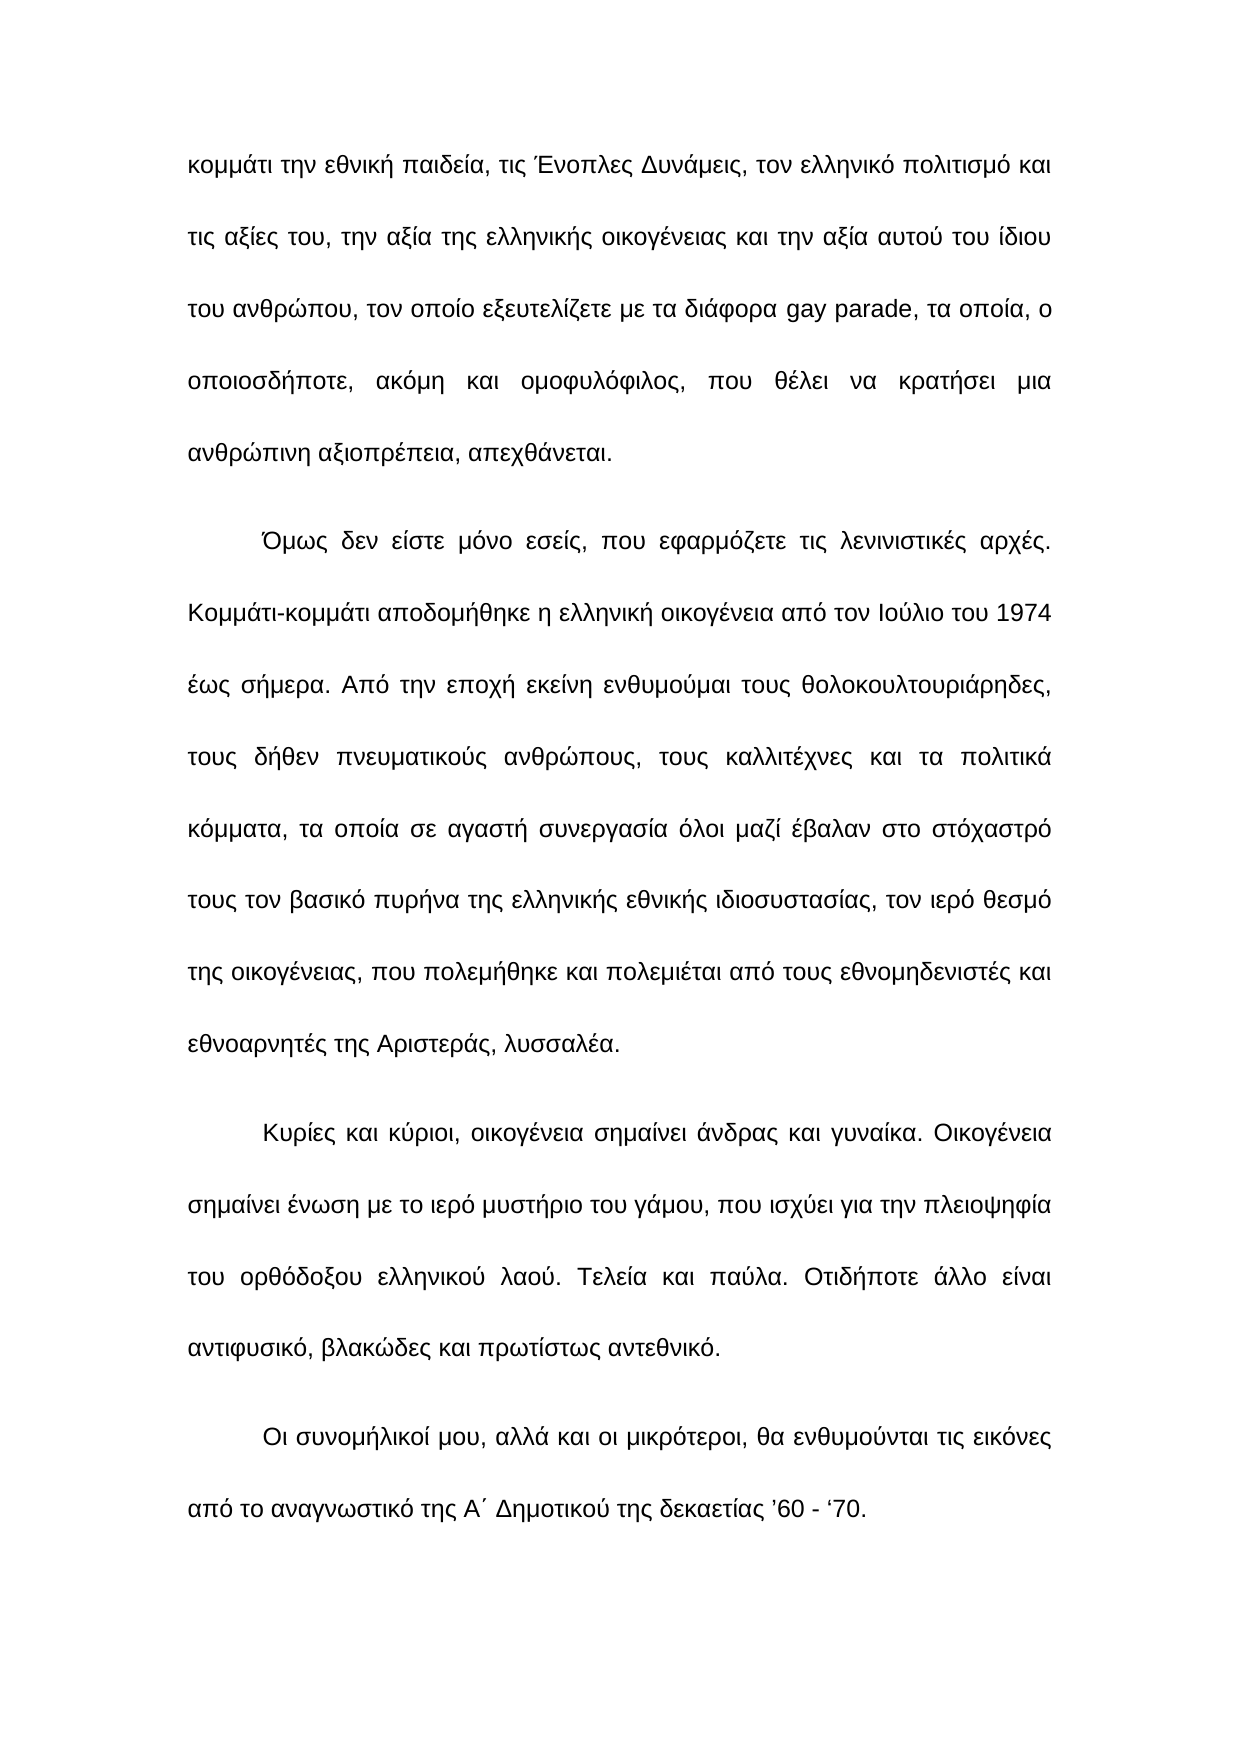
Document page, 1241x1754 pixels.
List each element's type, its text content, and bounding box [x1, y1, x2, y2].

text Οι συνομήλικοί μου, αλλά και οι μικρότεροι, θα ενθυμούνται τις εικόνες από το αναγνωστικό της Α΄ Δημοτικού της δεκαετίας ’60 - ‘70. [187, 1422, 1053, 1522]
text Όμως δεν είστε μόνο εσείς, που εφαρμόζετε τις λενινιστικές αρχές. Κομμάτι-κομμάτι αποδομήθηκε η ελληνική οικογένεια από τον Ιούλιο του 1974 έως σήμερα. Από την εποχή εκείνη ενθυμούμαι τους θολοκουλτουριάρηδες, τους δήθεν πνευματικούς ανθρώπους, τους καλλιτέχνες και τα πολιτικά κόμματα, τα οποία σε αγαστή συνεργασία όλοι μαζί έβαλαν στο στόχαστρό τους τον βασικό πυρήνα της ελληνικής εθνικής ιδιοσυστασίας, τον ιερό θεσμό της οικογένειας, που πολεμήθηκε και πολεμιέται από τους εθνομηδενιστές και εθνοαρνητές της Αριστεράς, λυσσαλέα. [187, 526, 1053, 1058]
text Κυρίες και κύριοι, οικογένεια σημαίνει άνδρας και γυναίκα. Οικογένεια σημαίνει ένωση με το ιερό μυστήριο του γάμου, που ισχύει για την πλειοψηφία του ορθόδοξου ελληνικού λαού. Τελεία και παύλα. Οτιδήποτε άλλο είναι αντιφυσικό, βλακώδες και πρωτίστως αντεθνικό. [187, 1118, 1053, 1362]
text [187, 150, 1053, 466]
